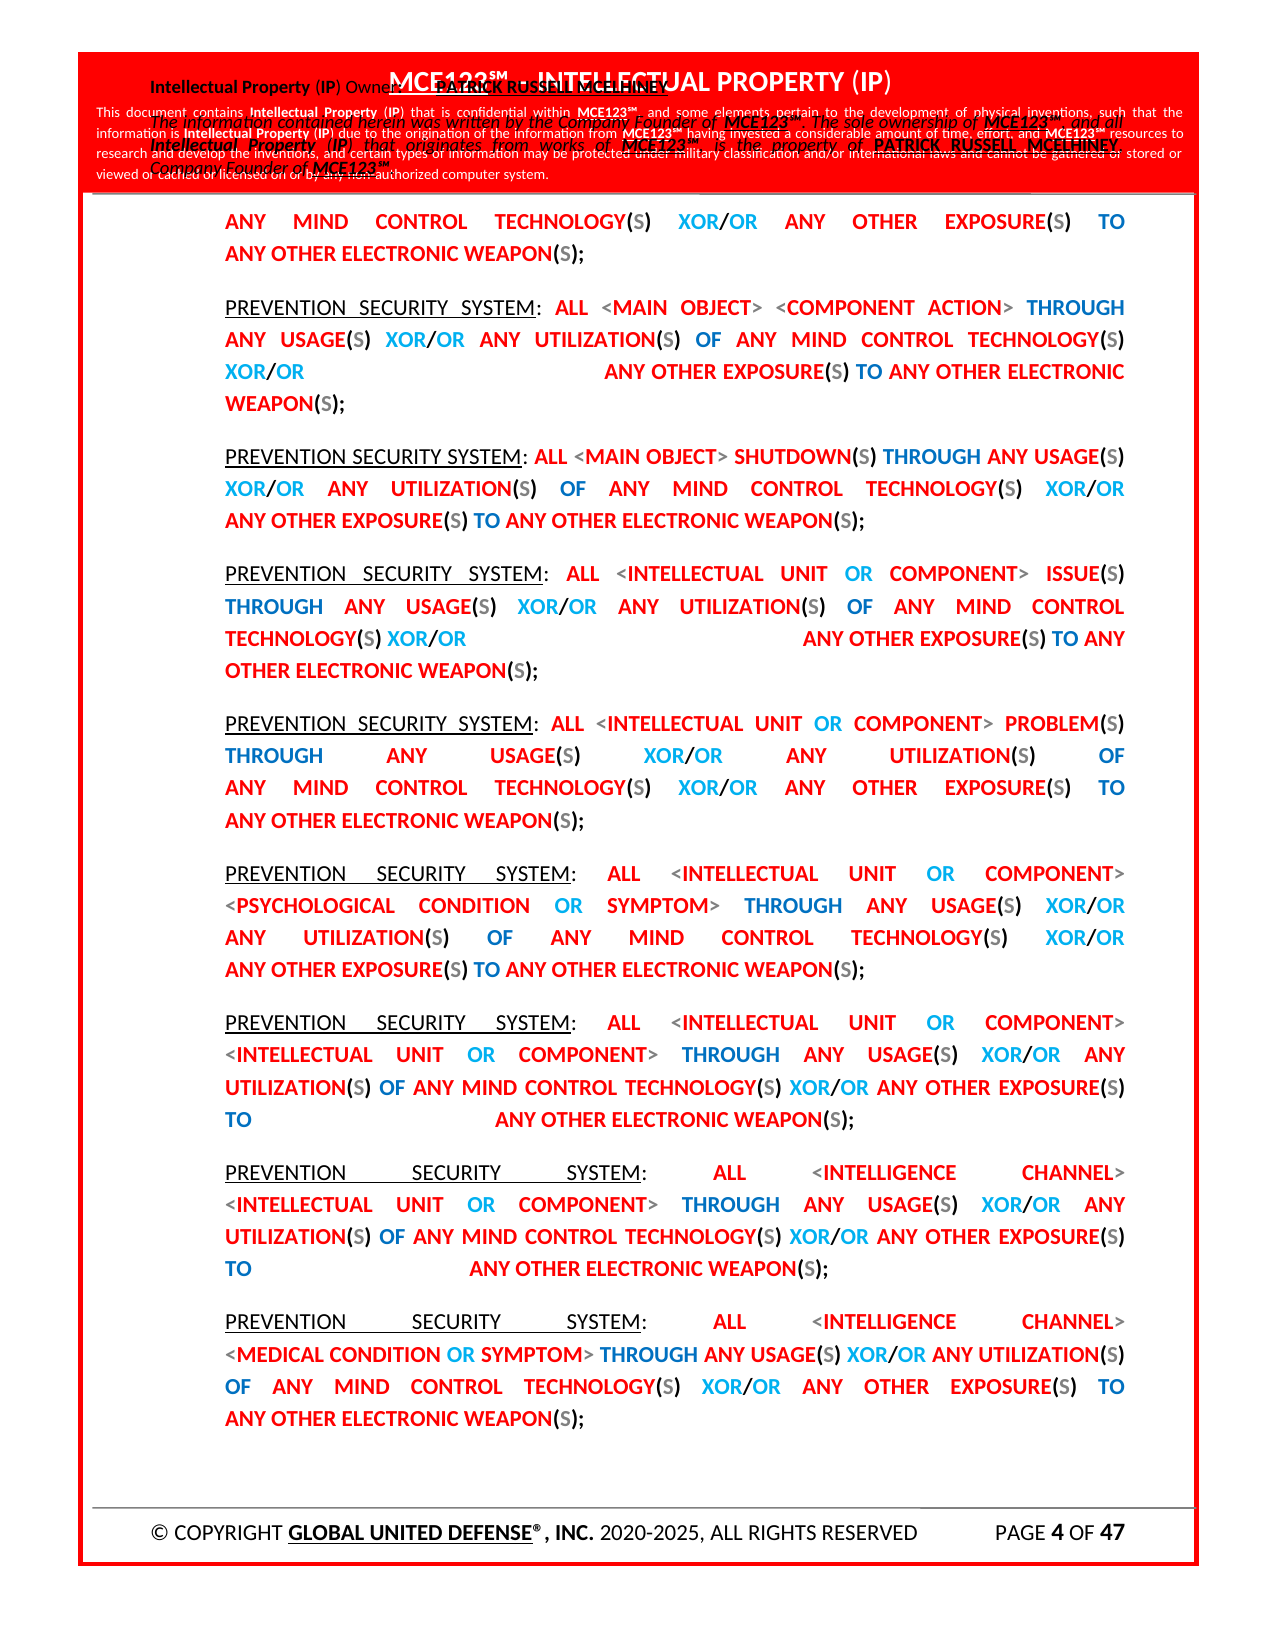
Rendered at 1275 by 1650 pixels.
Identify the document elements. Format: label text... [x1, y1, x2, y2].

text PREVENTION SECURITY SYSTEM: ALL <INTELLECTUAL UNIT OR COMPONENT> PROBLEM(S) THROUGH ANY USAGE(S) XOR/OR ANY UTILIZATION(S) OF ANY MIND CONTROL TECHNOLOGY(S) XOR/OR ANY OTHER EXPOSURE(S) TO ANY OTHER ELECTRONIC WEAPON(S); [225, 709, 1125, 834]
text PREVENTION SECURITY SYSTEM: ALL <INTELLIGENCE CHANNEL> <MEDICAL CONDITION OR SYMPTOM> THROUGH ANY USAGE(S) XOR/OR ANY UTILIZATION(S) OF ANY MIND CONTROL TECHNOLOGY(S) XOR/OR ANY OTHER EXPOSURE(S) TO ANY OTHER ELECTRONIC WEAPON(S); [225, 1307, 1125, 1432]
text PREVENTION SECURITY SYSTEM: ALL <INTELLIGENCE CHANNEL> <INTELLECTUAL UNIT OR COMPONENT> THROUGH ANY USAGE(S) XOR/OR ANY UTILIZATION(S) OF ANY MIND CONTROL TECHNOLOGY(S) XOR/OR ANY OTHER EXPOSURE(S) TO ANY OTHER ELECTRONIC WEAPON(S); [225, 1158, 1125, 1282]
text PREVENTION SECURITY SYSTEM: ALL <INTELLECTUAL UNIT OR COMPONENT> <INTELLECTUAL UNIT OR COMPONENT> THROUGH ANY USAGE(S) XOR/OR ANY UTILIZATION(S) OF ANY MIND CONTROL TECHNOLOGY(S) XOR/OR ANY OTHER EXPOSURE(S) TO ANY OTHER ELECTRONIC WEAPON(S); [225, 1008, 1125, 1133]
text PREVENTION SECURITY SYSTEM: ALL <INTELLECTUAL UNIT OR COMPONENT> <PSYCHOLOGICAL CONDITION OR SYMPTOM> THROUGH ANY USAGE(S) XOR/OR ANY UTILIZATION(S) OF ANY MIND CONTROL TECHNOLOGY(S) XOR/OR ANY OTHER EXPOSURE(S) TO ANY OTHER ELECTRONIC WEAPON(S); [225, 859, 1125, 983]
text PREVENTION SECURITY SYSTEM: ALL <INTELLECTUAL UNIT OR COMPONENT> ISSUE(S) THROUGH ANY USAGE(S) XOR/OR ANY UTILIZATION(S) OF ANY MIND CONTROL TECHNOLOGY(S) XOR/OR ANY OTHER EXPOSURE(S) TO ANY OTHER ELECTRONIC WEAPON(S); [225, 559, 1125, 684]
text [225, 207, 1125, 268]
text PREVENTION SECURITY SYSTEM: ALL <MAIN OBJECT> <COMPONENT ACTION> THROUGH ANY USAGE(S) XOR/OR ANY UTILIZATION(S) OF ANY MIND CONTROL TECHNOLOGY(S) XOR/OR ANY OTHER EXPOSURE(S) TO ANY OTHER ELECTRONIC WEAPON(S); [225, 293, 1125, 417]
text PREVENTION SECURITY SYSTEM: ALL <MAIN OBJECT> SHUTDOWN(S) THROUGH ANY USAGE(S) XOR/OR ANY UTILIZATION(S) OF ANY MIND CONTROL TECHNOLOGY(S) XOR/OR ANY OTHER EXPOSURE(S) TO ANY OTHER ELECTRONIC WEAPON(S); [225, 442, 1125, 534]
